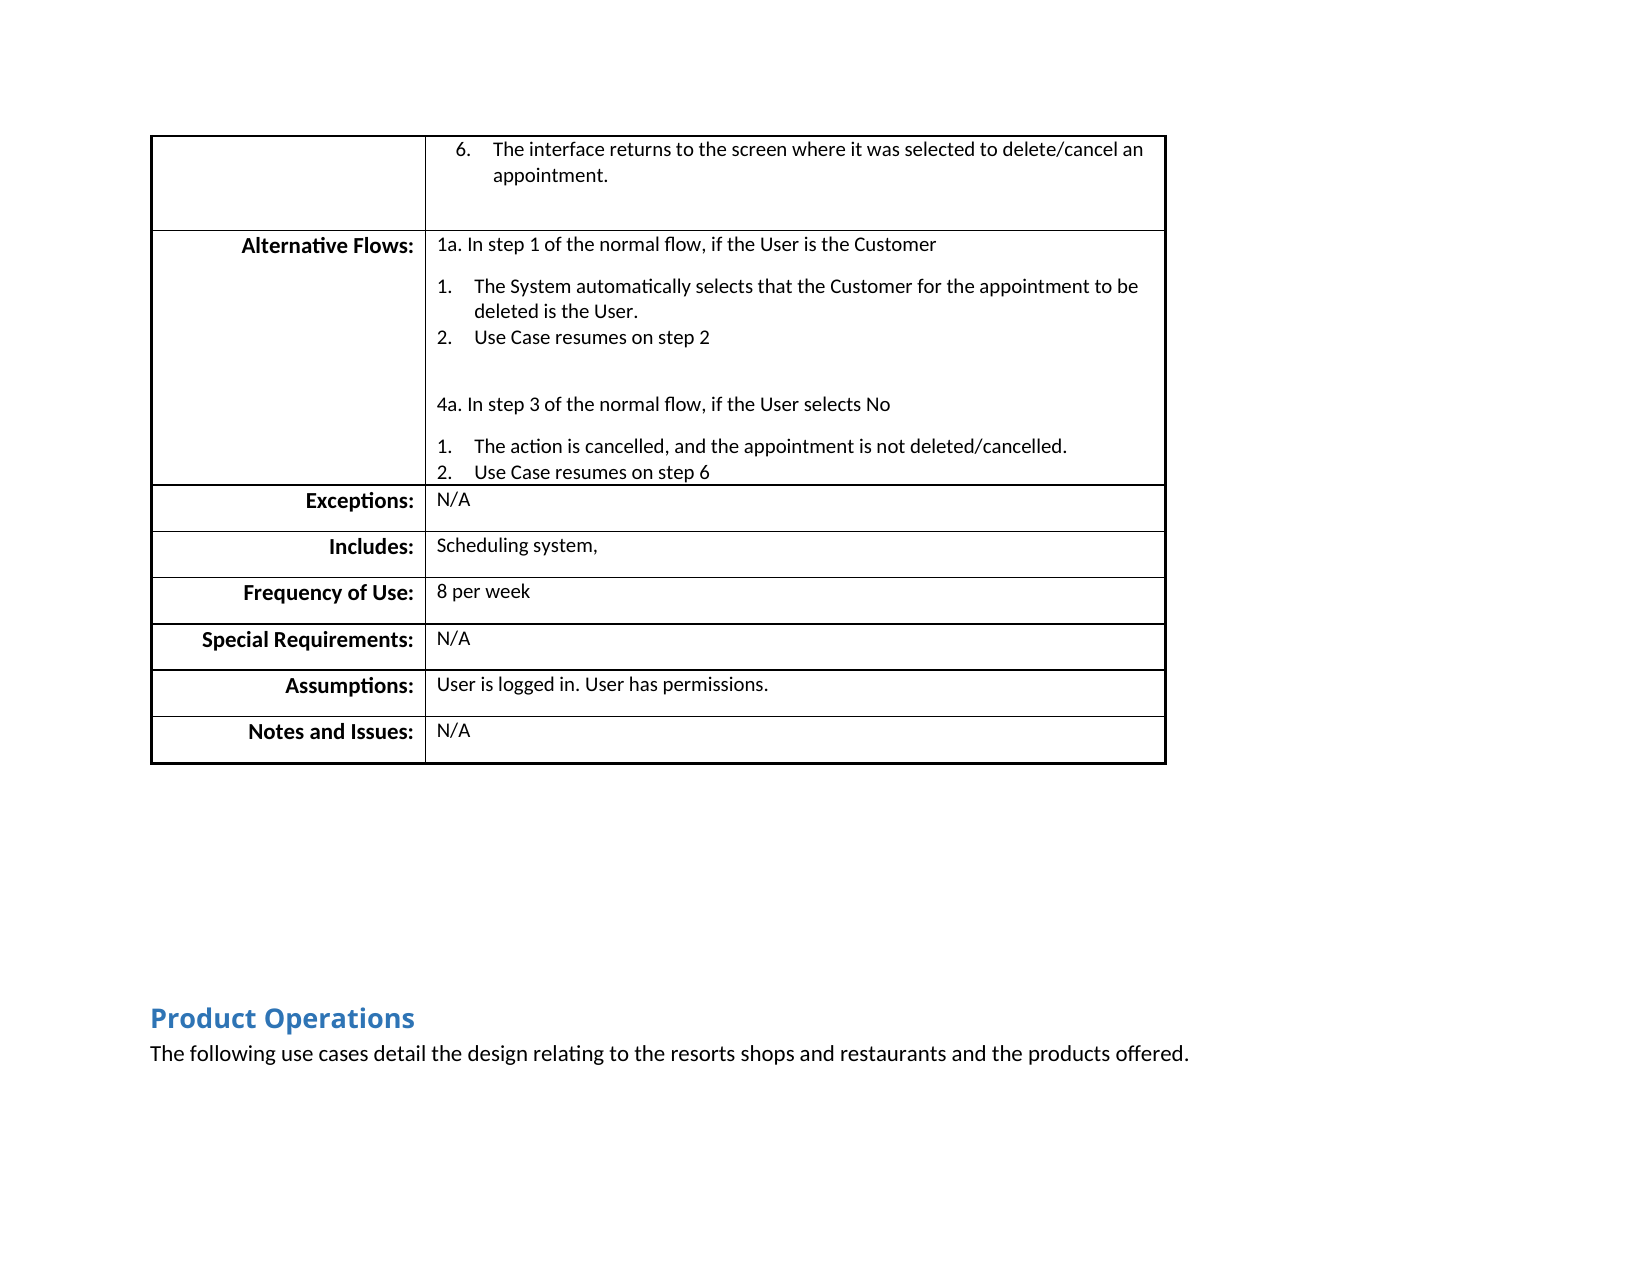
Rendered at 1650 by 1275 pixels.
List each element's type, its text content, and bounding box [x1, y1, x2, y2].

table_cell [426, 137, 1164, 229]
subtitle Product Operations [150, 999, 1500, 1036]
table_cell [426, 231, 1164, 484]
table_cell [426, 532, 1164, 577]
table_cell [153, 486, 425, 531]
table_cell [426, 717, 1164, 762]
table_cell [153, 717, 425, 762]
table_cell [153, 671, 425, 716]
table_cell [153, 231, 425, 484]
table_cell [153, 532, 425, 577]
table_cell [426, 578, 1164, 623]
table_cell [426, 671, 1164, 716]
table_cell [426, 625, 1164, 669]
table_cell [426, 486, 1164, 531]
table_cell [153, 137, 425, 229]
text The following use cases detail the design relating to the resorts shops and restaurants and the products offered. [150, 1039, 1500, 1067]
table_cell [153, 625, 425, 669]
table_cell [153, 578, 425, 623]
